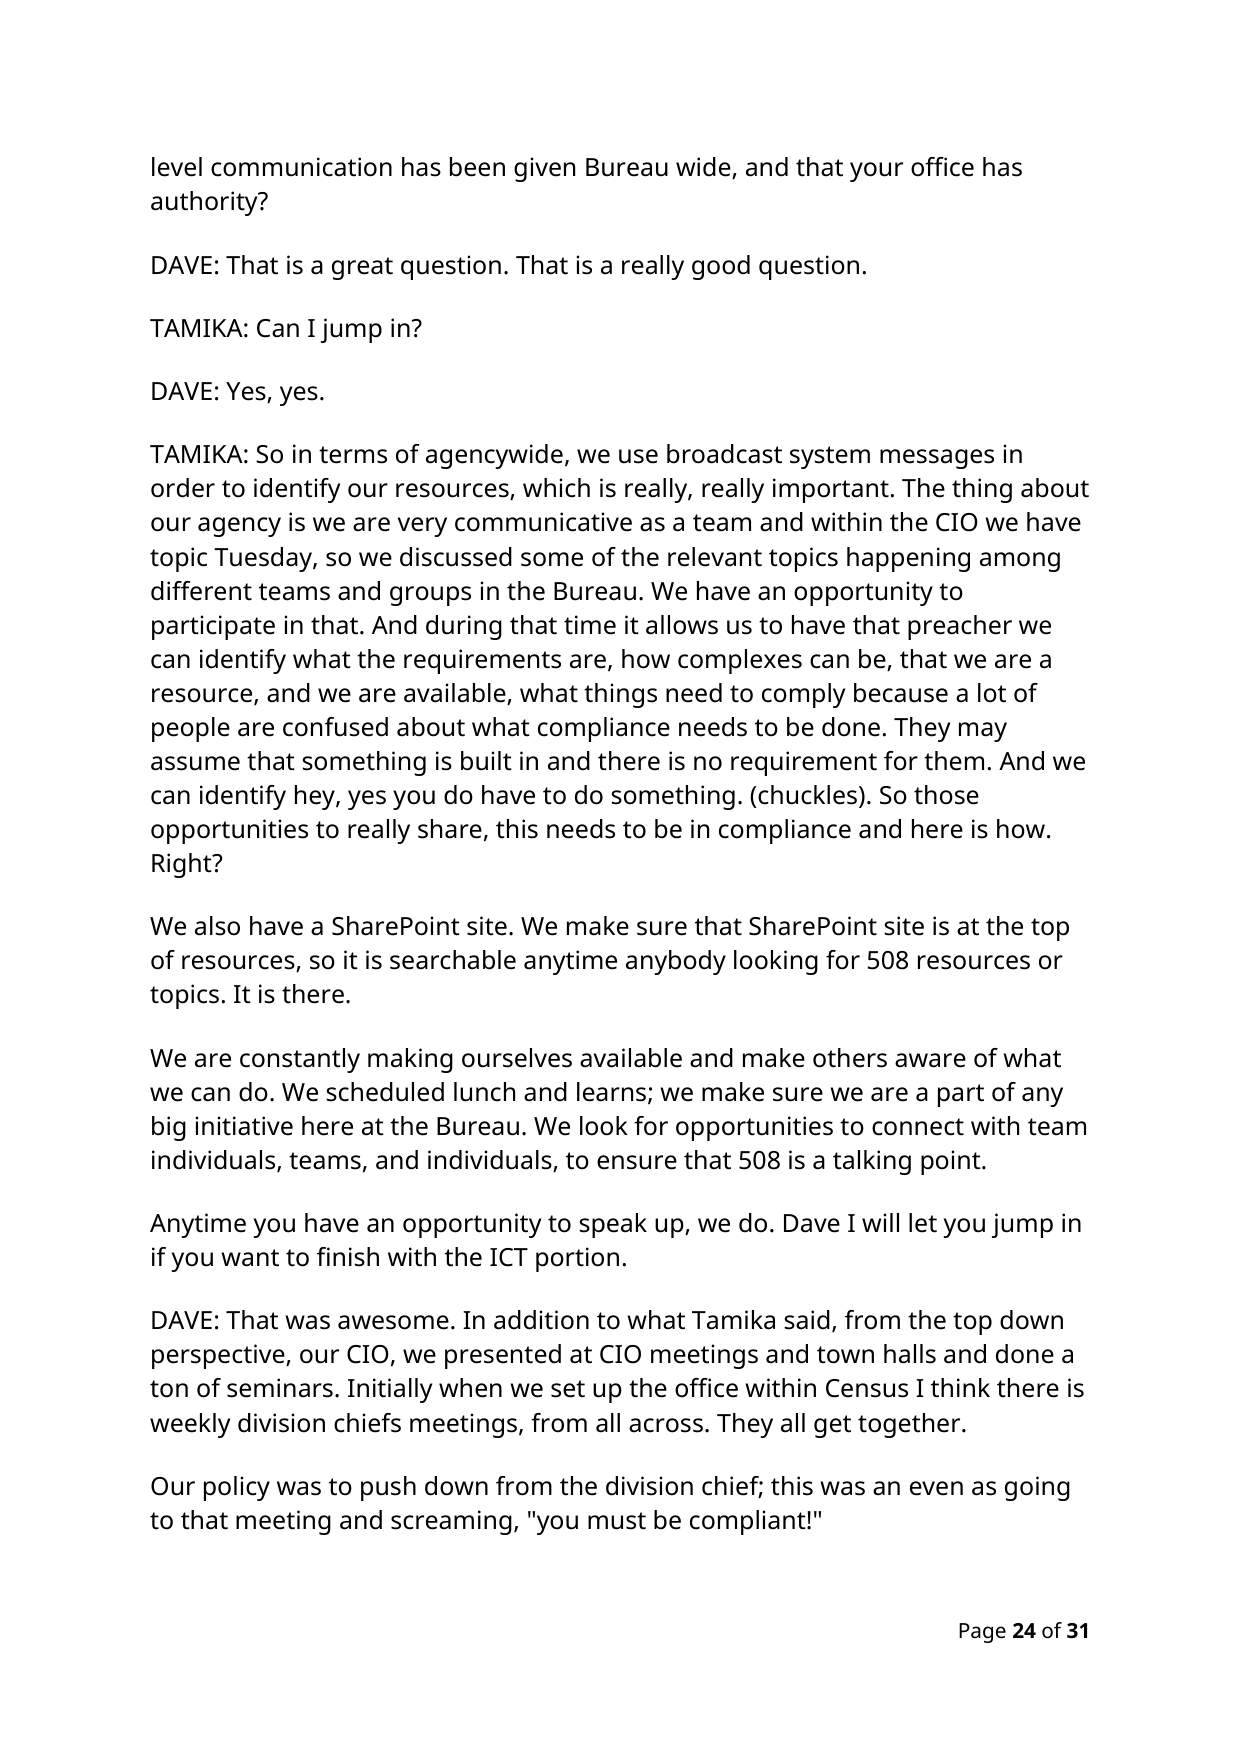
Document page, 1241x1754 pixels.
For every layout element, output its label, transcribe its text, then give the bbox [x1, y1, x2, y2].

text TAMIKA: Can I jump in? [150, 311, 1090, 344]
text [150, 150, 1090, 218]
text DAVE: That is a great question. That is a really good question. [150, 247, 1090, 281]
text TAMIKA: So in terms of agencywide, we use broadcast system messages in order to identify our resources, which is really, really important. The thing about our agency is we are very communicative as a team and within the CIO we have topic Tuesday, so we discussed some of the relevant topics happening among different teams and groups in the Bureau. We have an opportunity to participate in that. And during that time it allows us to have that preacher we can identify what the requirements are, how complexes can be, that we are a resource, and we are available, what things need to comply because a lot of people are confused about what compliance needs to be done. They may assume that something is built in and there is no requirement for them. And we can identify hey, yes you do have to do something. (chuckles). So those opportunities to really share, this needs to be in compliance and here is how. Right? [150, 437, 1090, 880]
text We are constantly making ourselves available and make others aware of what we can do. We scheduled lunch and learns; we make sure we are a part of any big initiative here at the Bureau. We look for opportunities to connect with team individuals, teams, and individuals, to ensure that 508 is a talking point. [150, 1040, 1090, 1177]
text DAVE: Yes, yes. [150, 374, 1090, 408]
text Our policy was to push down from the division chief; this was an even as going to that meeting and screaming, "you must be compliant!" [150, 1468, 1090, 1537]
text DAVE: That was awesome. In addition to what Tamika said, from the top down perspective, our CIO, we presented at CIO meetings and town halls and done a ton of seminars. Initially when we set up the office within Census I think there is weekly division chiefs meetings, from all across. They all get together. [150, 1303, 1090, 1439]
text Anytime you have an opportunity to speak up, we do. Dave I will let you jump in if you want to finish with the ICT portion. [150, 1206, 1090, 1274]
text We also have a SharePoint site. We make sure that SharePoint site is at the top of resources, so it is searchable anytime anybody looking for 508 resources or topics. It is there. [150, 909, 1090, 1011]
